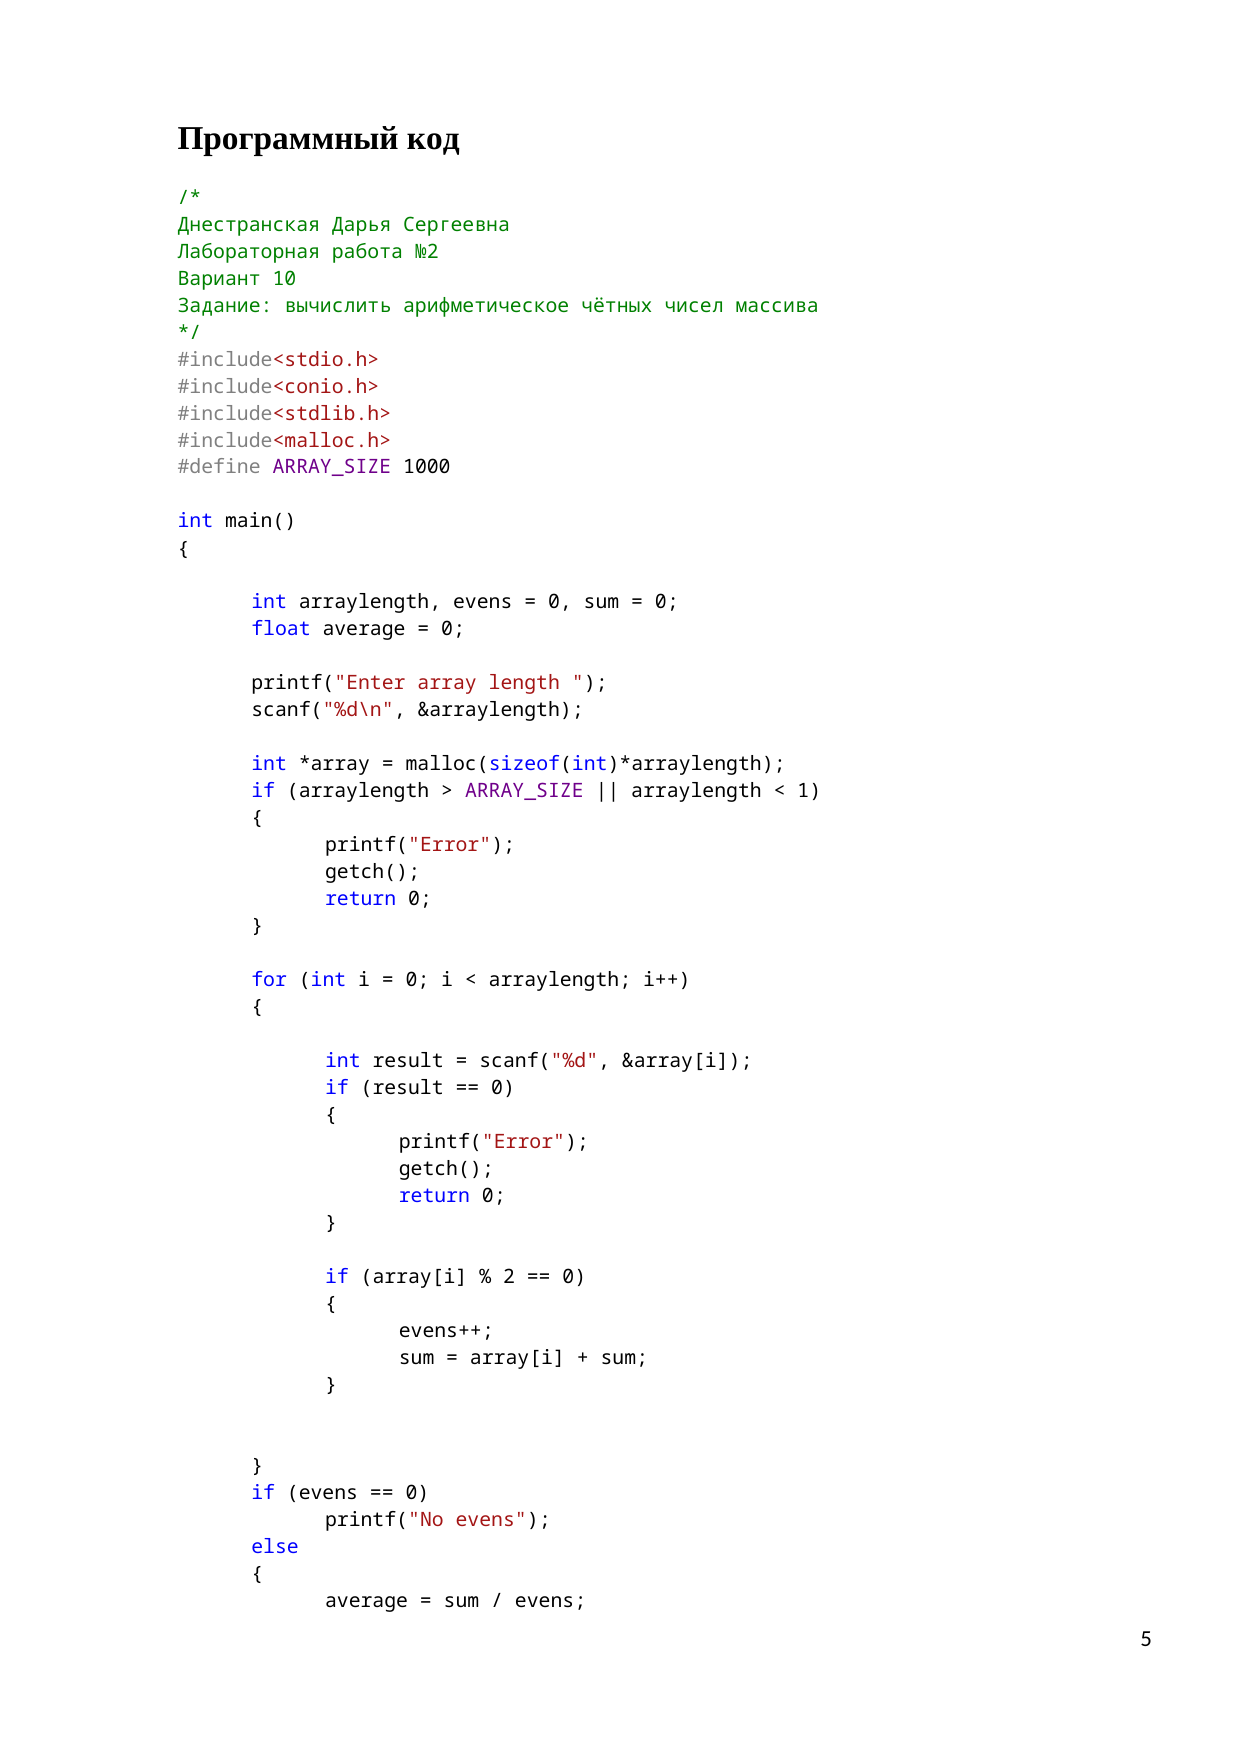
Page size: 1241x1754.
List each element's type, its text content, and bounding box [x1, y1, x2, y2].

text #include<malloc.h> [177, 426, 1152, 453]
text float average = 0; [177, 615, 1152, 642]
text else [177, 1532, 1152, 1559]
text for (int i = 0; i < arraylength; i++) [177, 965, 1152, 992]
text /* [177, 183, 1152, 210]
text if (result == 0) [177, 1073, 1152, 1100]
text return 0; [177, 884, 1152, 911]
text } [177, 1451, 1152, 1478]
text int *array = malloc(sizeof(int)*arraylength); [177, 749, 1152, 777]
text if (array[i] % 2 == 0) [177, 1262, 1152, 1289]
text printf("No evens"); [177, 1505, 1152, 1532]
text { [177, 803, 1152, 831]
text printf("Enter array length "); [177, 669, 1152, 696]
text #include<conio.h> [177, 372, 1152, 399]
text #include<stdio.h> [177, 345, 1152, 372]
text printf("Error"); [177, 831, 1152, 857]
text printf("Error"); [177, 1127, 1152, 1154]
text if (evens == 0) [177, 1478, 1152, 1505]
text { [177, 1559, 1152, 1586]
text #define ARRAY_SIZE 1000 [177, 453, 1152, 480]
text Лабораторная работа №2 [177, 237, 1152, 264]
text { [177, 992, 1152, 1019]
text { [177, 1289, 1152, 1316]
text getch(); [177, 857, 1152, 884]
text Вариант 10 [177, 264, 1152, 291]
text { [177, 1100, 1152, 1127]
text return 0; [177, 1181, 1152, 1208]
text } [177, 911, 1152, 938]
text scanf("%d\n", &arraylength); [177, 696, 1152, 723]
text Программный код [177, 118, 1152, 156]
text if (arraylength > ARRAY_SIZE || arraylength < 1) [177, 777, 1152, 803]
text Задание: вычислить арифметическое чётных чисел массива [177, 291, 1152, 318]
text sum = array[i] + sum; [177, 1343, 1152, 1370]
text int result = scanf("%d", &array[i]); [177, 1046, 1152, 1073]
text } [177, 1370, 1152, 1397]
text */ [177, 318, 1152, 345]
text Днестранская Дарья Сергеевна [177, 210, 1152, 237]
text { [177, 534, 1152, 561]
text } [177, 1208, 1152, 1235]
text average = sum / evens; [177, 1586, 1152, 1613]
text getch(); [177, 1154, 1152, 1181]
text evens++; [177, 1316, 1152, 1343]
text int main() [177, 507, 1152, 534]
text int arraylength, evens = 0, sum = 0; [177, 588, 1152, 615]
text #include<stdlib.h> [177, 399, 1152, 426]
